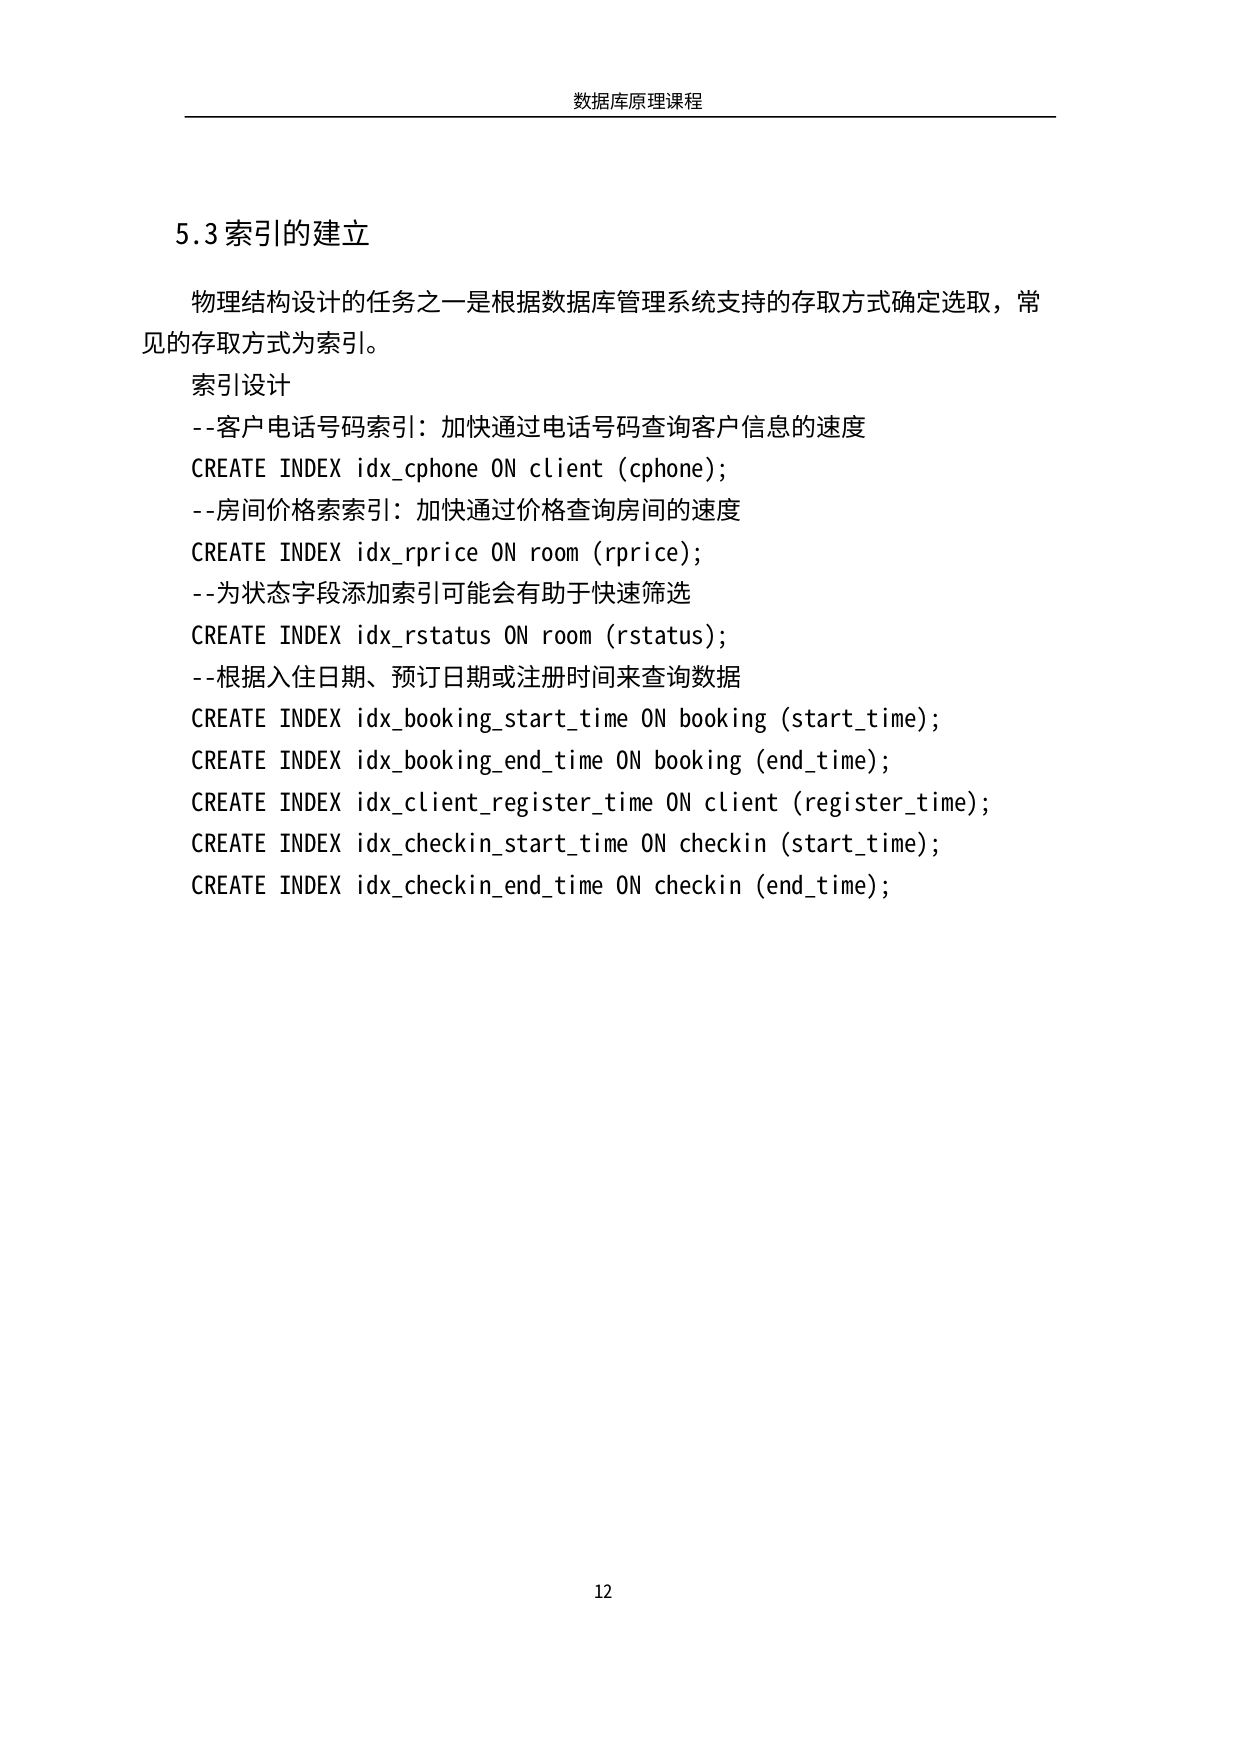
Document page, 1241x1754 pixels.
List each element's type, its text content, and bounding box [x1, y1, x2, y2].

text 索引设计 [142, 361, 1065, 403]
text --为状态字段添加索引可能会有助于快速筛选 [142, 569, 1065, 611]
text CREATE INDEX idx_checkin_start_time ON checkin (start_time); [142, 819, 1065, 861]
text CREATE INDEX idx_booking_end_time ON booking (end_time); [142, 736, 1065, 778]
text --客户电话号码索引：加快通过电话号码查询客户信息的速度 [142, 403, 1065, 444]
text CREATE INDEX idx_cphone ON client (cphone); [142, 444, 1065, 486]
text CREATE INDEX idx_client_register_time ON client (register_time); [142, 778, 1065, 819]
text CREATE INDEX idx_checkin_end_time ON checkin (end_time); [142, 861, 1065, 903]
text CREATE INDEX idx_rstatus ON room (rstatus); [142, 611, 1065, 653]
text CREATE INDEX idx_booking_start_time ON booking (start_time); [142, 694, 1065, 736]
text CREATE INDEX idx_rprice ON room (rprice); [142, 528, 1065, 569]
text 物理结构设计的任务之一是根据数据库管理系统支持的存取方式确定选取，常见的存取方式为索引。 [142, 278, 1065, 361]
text --房间价格索索引：加快通过价格查询房间的速度 [142, 486, 1065, 528]
subtitle 5.3索引的建立 [154, 210, 1065, 253]
text --根据入住日期、预订日期或注册时间来查询数据 [142, 653, 1065, 694]
